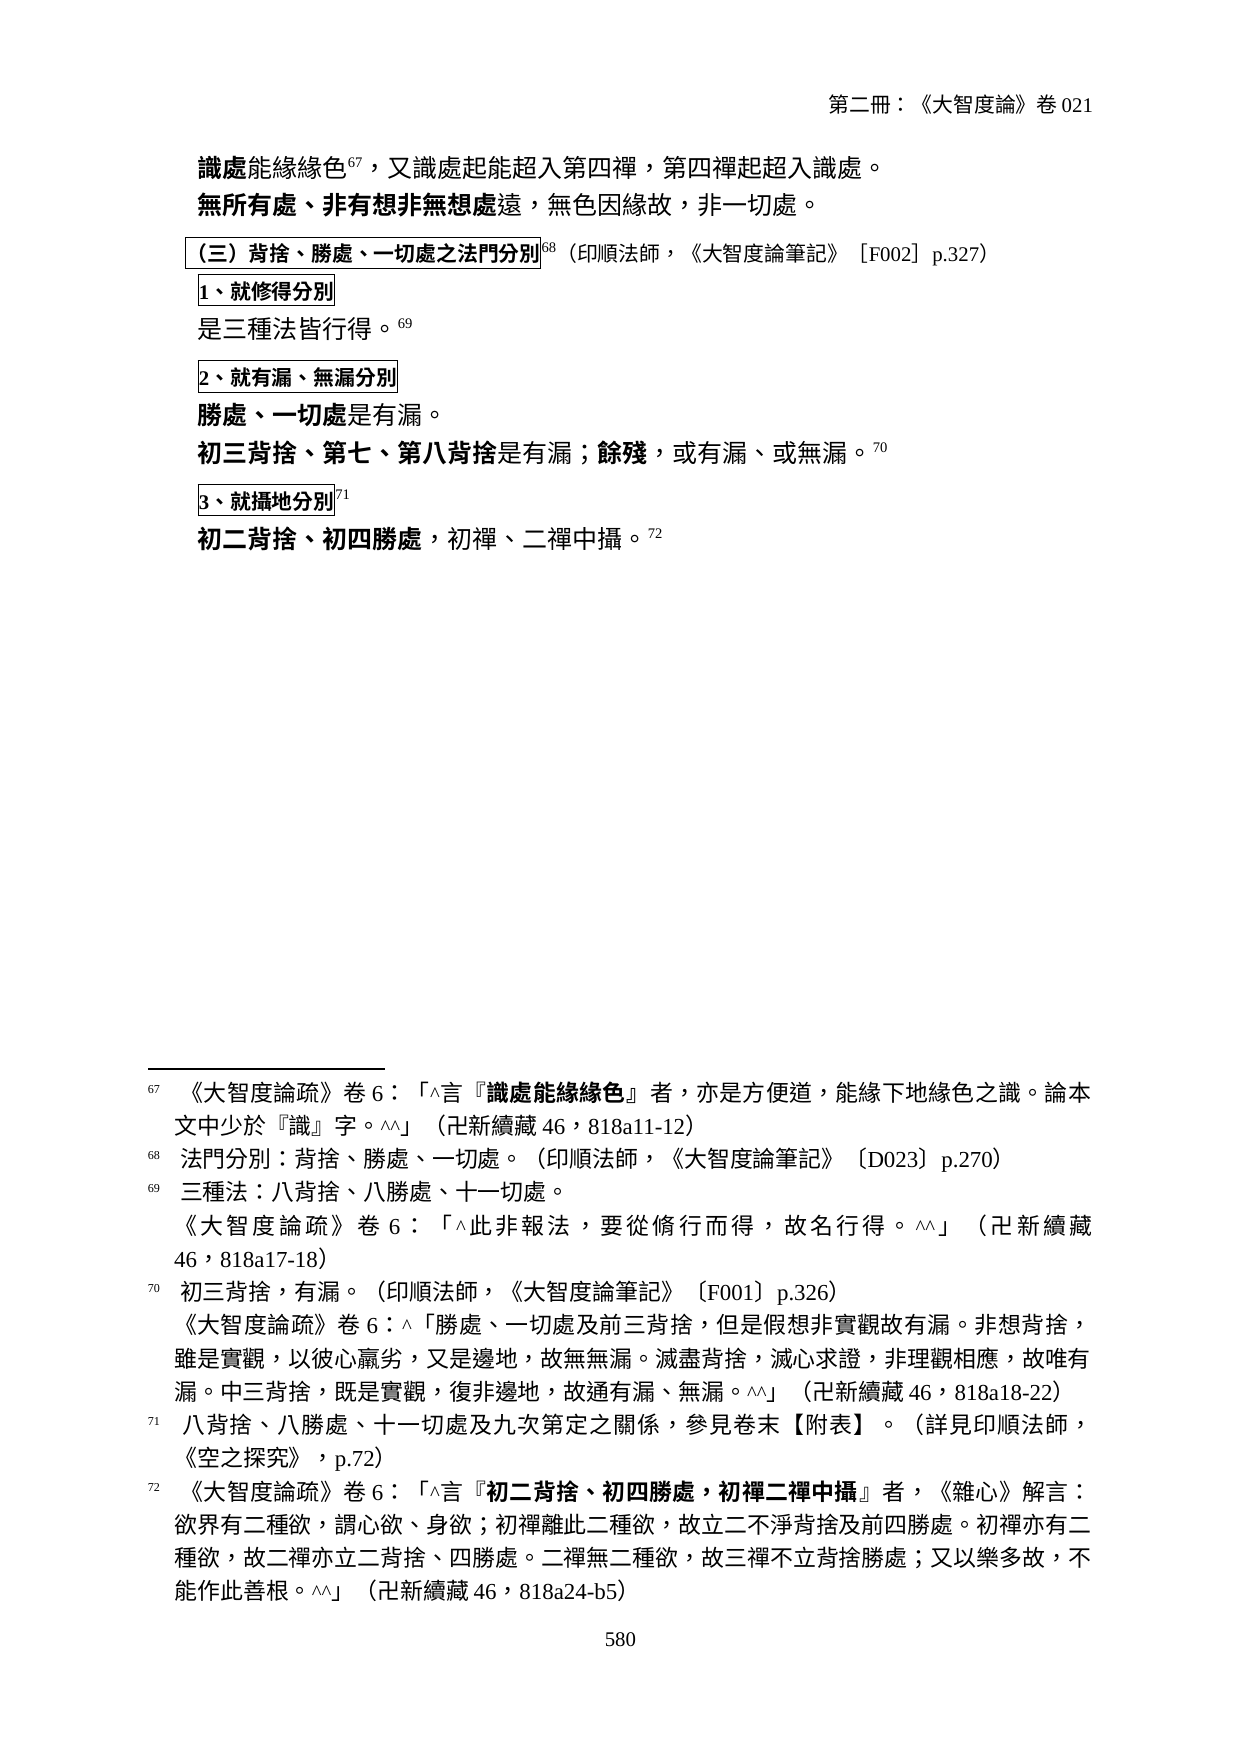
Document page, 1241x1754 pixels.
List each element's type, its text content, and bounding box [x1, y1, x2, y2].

text 識處能緣緣色，又識處起能超入第四禪，第四禪起超入識處。 [198, 148, 1092, 185]
text （三）背捨、勝處、一切處之法門分別（印順法師，《大智度論筆記》［F002］p.327） [185, 234, 1092, 271]
text 是三種法皆行得。 [198, 309, 1092, 346]
text 3、就攝地分別 [198, 481, 1092, 519]
text 無所有處、非有想非無想處遠，無色因緣故，非一切處。 [198, 185, 1092, 223]
text 2、就有漏、無漏分別 [198, 358, 1092, 395]
text 初三背捨、第七、第八背捨是有漏；餘殘，或有漏、或無漏。 [198, 433, 1092, 470]
text 1、就修得分別 [198, 271, 1092, 309]
text 初二背捨、初四勝處，初禪、二禪中攝。 [198, 519, 1092, 556]
text 勝處、一切處是有漏。 [198, 395, 1092, 433]
